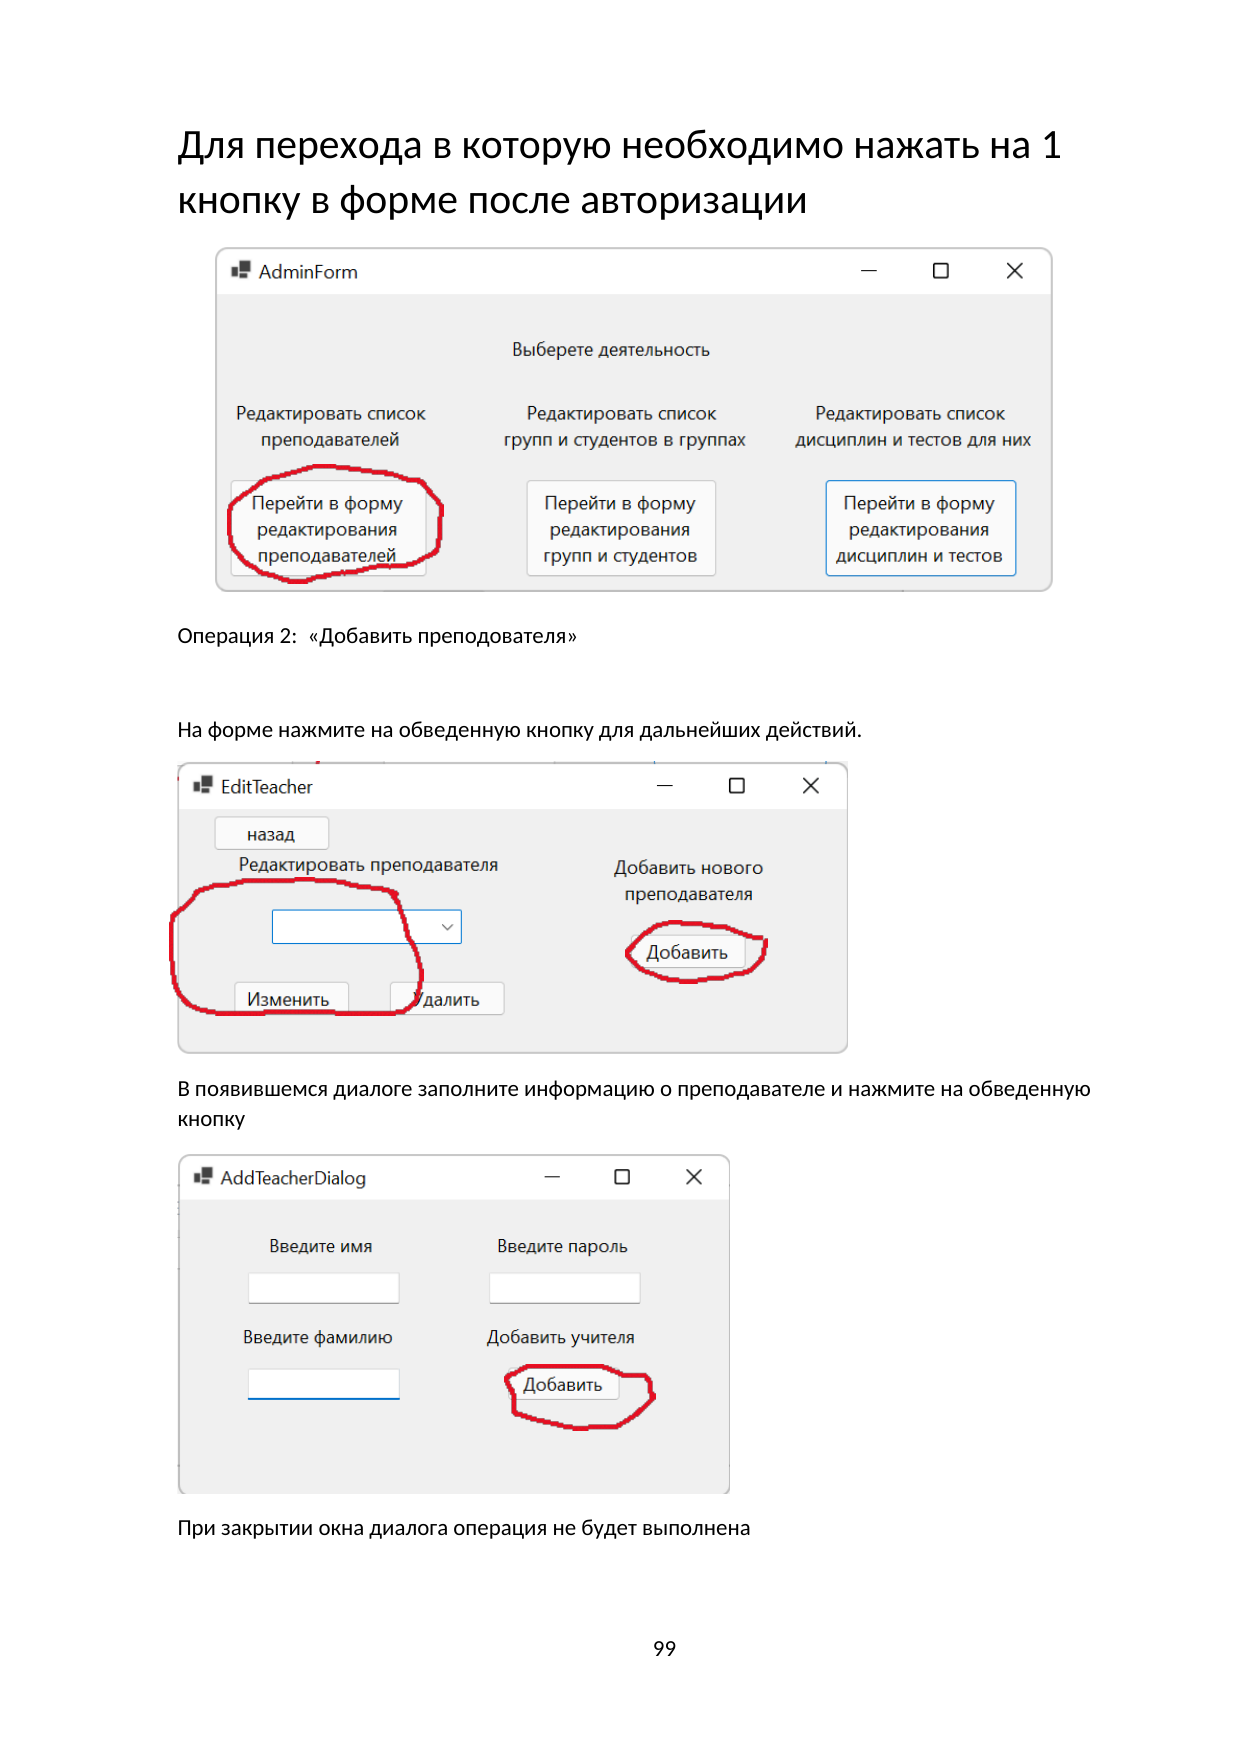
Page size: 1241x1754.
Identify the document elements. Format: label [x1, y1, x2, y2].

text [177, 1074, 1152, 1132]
picture [177, 1151, 730, 1494]
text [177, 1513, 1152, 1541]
picture [169, 761, 848, 1056]
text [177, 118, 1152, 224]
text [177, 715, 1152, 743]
picture [215, 244, 1056, 592]
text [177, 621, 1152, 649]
